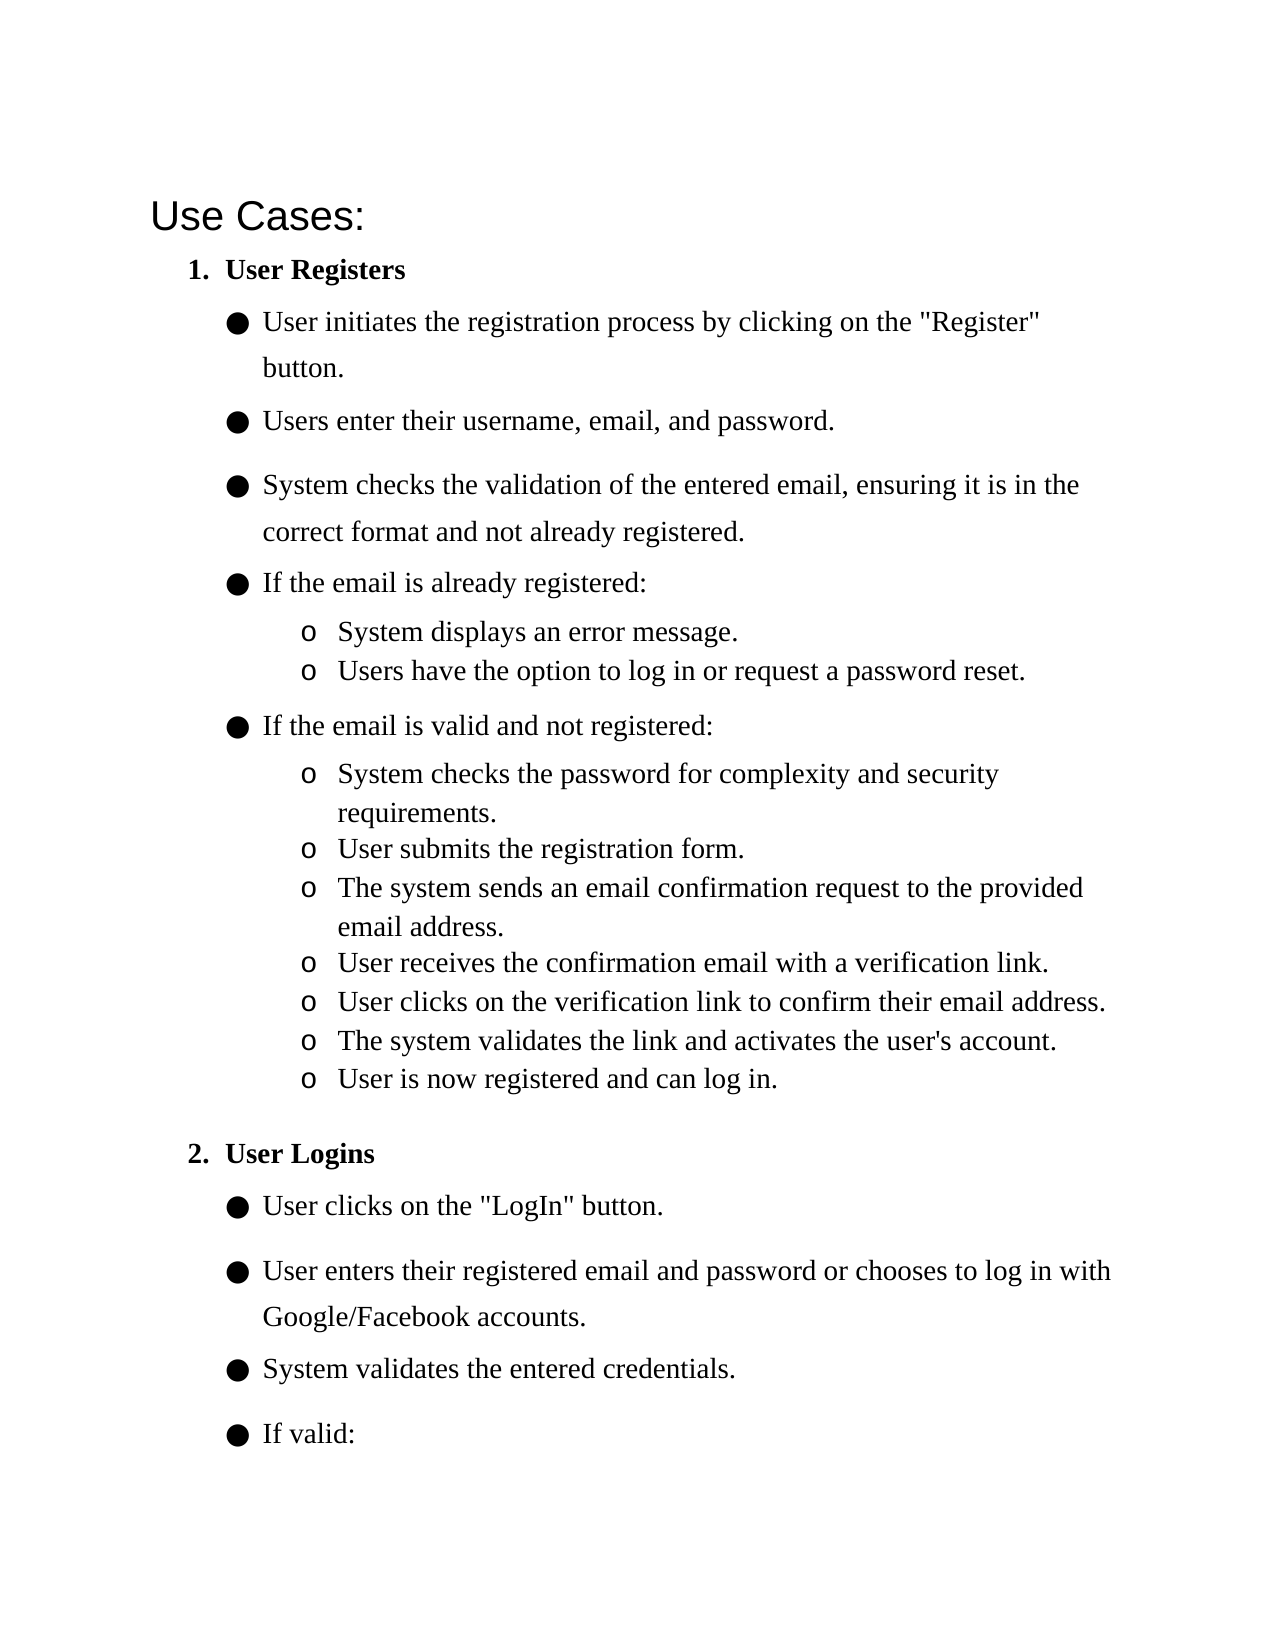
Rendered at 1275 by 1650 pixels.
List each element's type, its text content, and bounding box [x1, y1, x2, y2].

list User enters their registered email and password or chooses to log in with Google/Facebook accounts. [225, 1237, 1125, 1333]
list User submits the registration form. [300, 831, 1125, 867]
list If valid: [225, 1400, 1125, 1460]
list System validates the entered credentials. [225, 1336, 1125, 1395]
list User Registers [187, 252, 1125, 286]
list System checks the password for complexity and security requirements. [300, 756, 1125, 829]
list System checks the validation of the entered email, ensuring it is in the correct format and not already registered. [225, 451, 1125, 547]
list User is now registered and can log in. [300, 1061, 1125, 1097]
list The system sends an email confirmation request to the provided email address. [300, 870, 1125, 942]
list If the email is already registered: [225, 550, 1125, 609]
list Users enter their username, email, and password. [225, 387, 1125, 447]
list User Logins [187, 1136, 1125, 1170]
list User clicks on the "LogIn" button. [225, 1173, 1125, 1232]
list System displays an error message. [300, 614, 1125, 650]
list If the email is valid and not registered: [225, 692, 1125, 752]
list Users have the option to log in or request a password reset. [300, 653, 1125, 689]
list The system validates the link and activates the user's account. [300, 1023, 1125, 1059]
subtitle Use Cases: [150, 192, 1125, 239]
list User receives the confirmation email with a verification link. [300, 945, 1125, 981]
list User clicks on the verification link to confirm their email address. [300, 984, 1125, 1020]
list User initiates the registration process by clicking on the "Register" button. [225, 288, 1125, 384]
